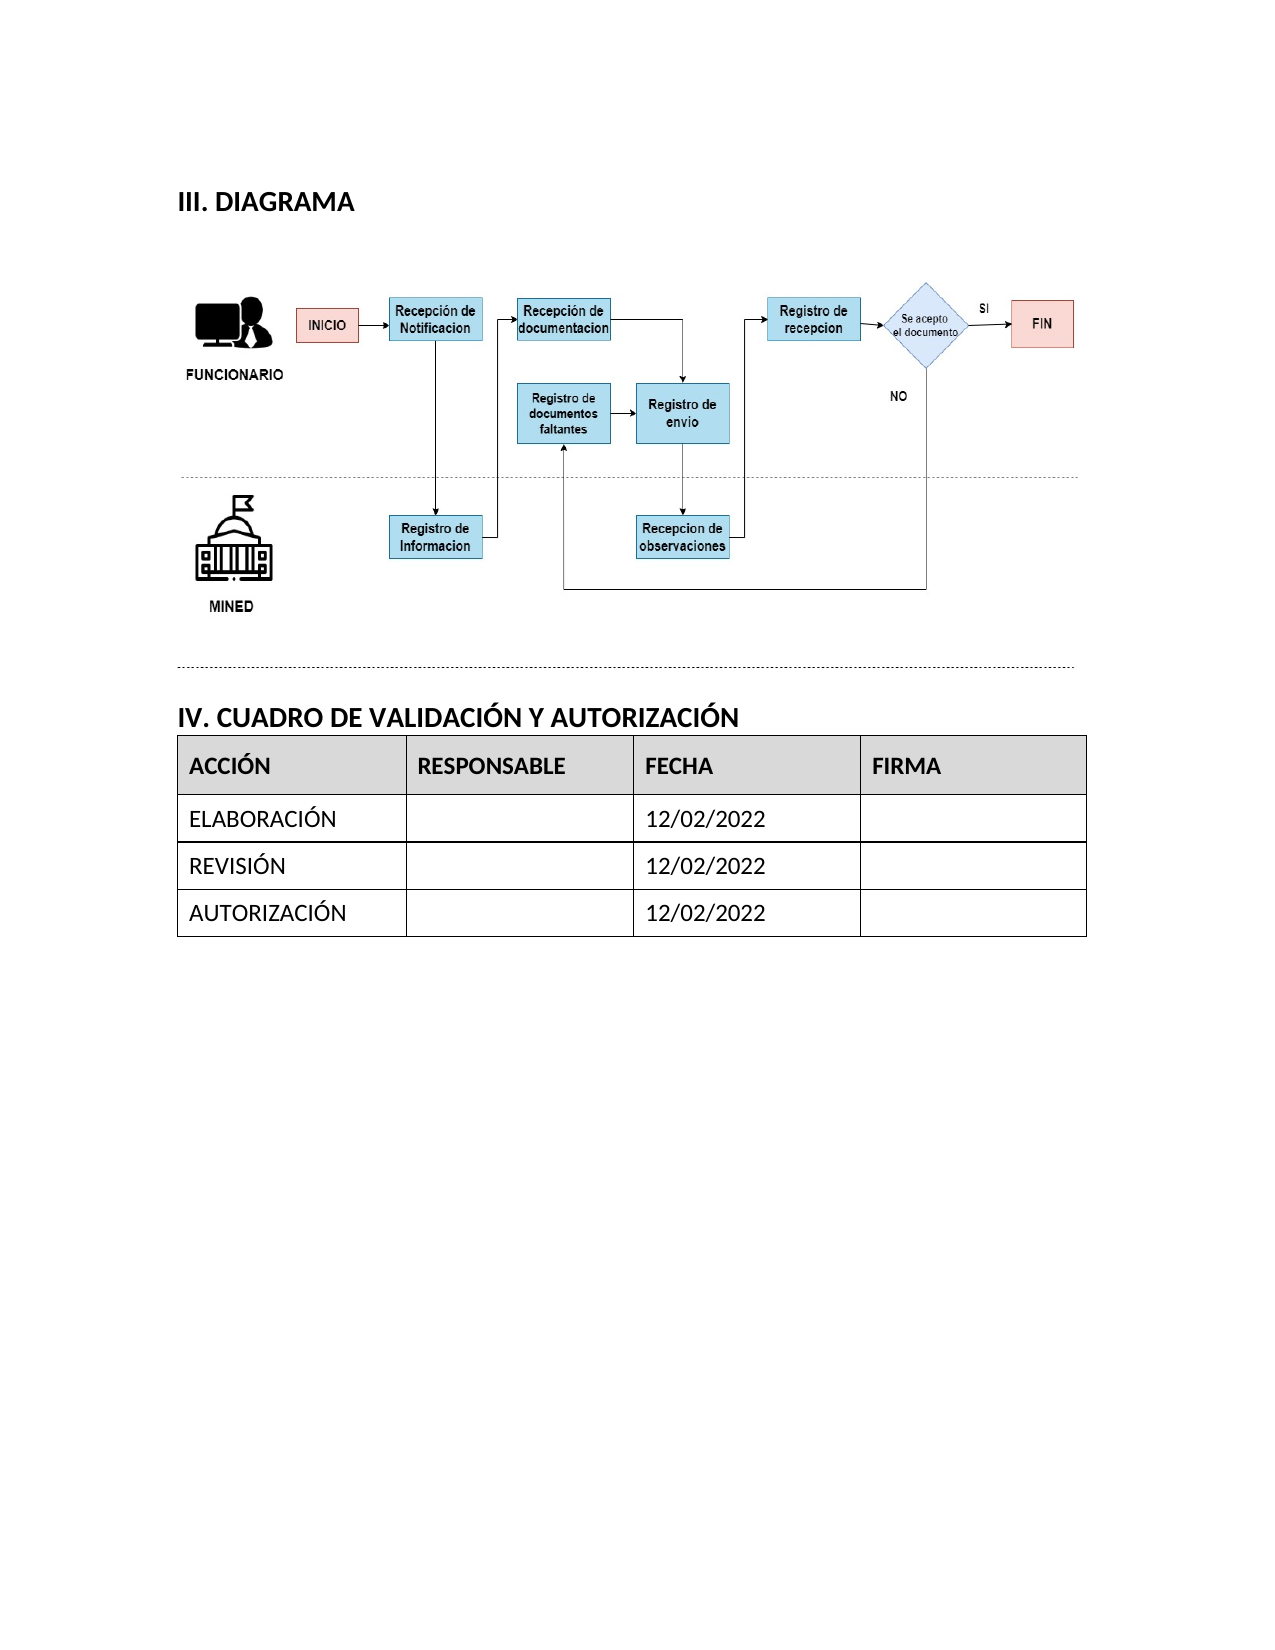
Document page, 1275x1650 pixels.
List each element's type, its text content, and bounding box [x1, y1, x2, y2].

text IV. CUADRO DE VALIDACIÓN Y AUTORIZACIÓN [177, 699, 1098, 735]
table_cell AUTORIZACIÓN [178, 890, 406, 936]
table_cell [861, 795, 1086, 841]
table_cell 12/02/2022 [634, 890, 860, 936]
text III. DIAGRAMA [177, 183, 1098, 219]
table_cell ELABORACIÓN [178, 795, 406, 841]
picture [177, 280, 1079, 669]
table_cell [861, 890, 1086, 936]
table_cell REVISIÓN [178, 843, 406, 889]
table_cell [861, 843, 1086, 889]
table_cell [407, 795, 633, 841]
table_cell 12/02/2022 [634, 843, 860, 889]
table_header RESPONSABLE [407, 736, 633, 794]
table_cell [407, 890, 633, 936]
table_cell 12/02/2022 [634, 795, 860, 841]
table_header FIRMA [861, 736, 1086, 794]
table_header ACCIÓN [178, 736, 406, 794]
table_cell [407, 843, 633, 889]
table_header FECHA [634, 736, 860, 794]
